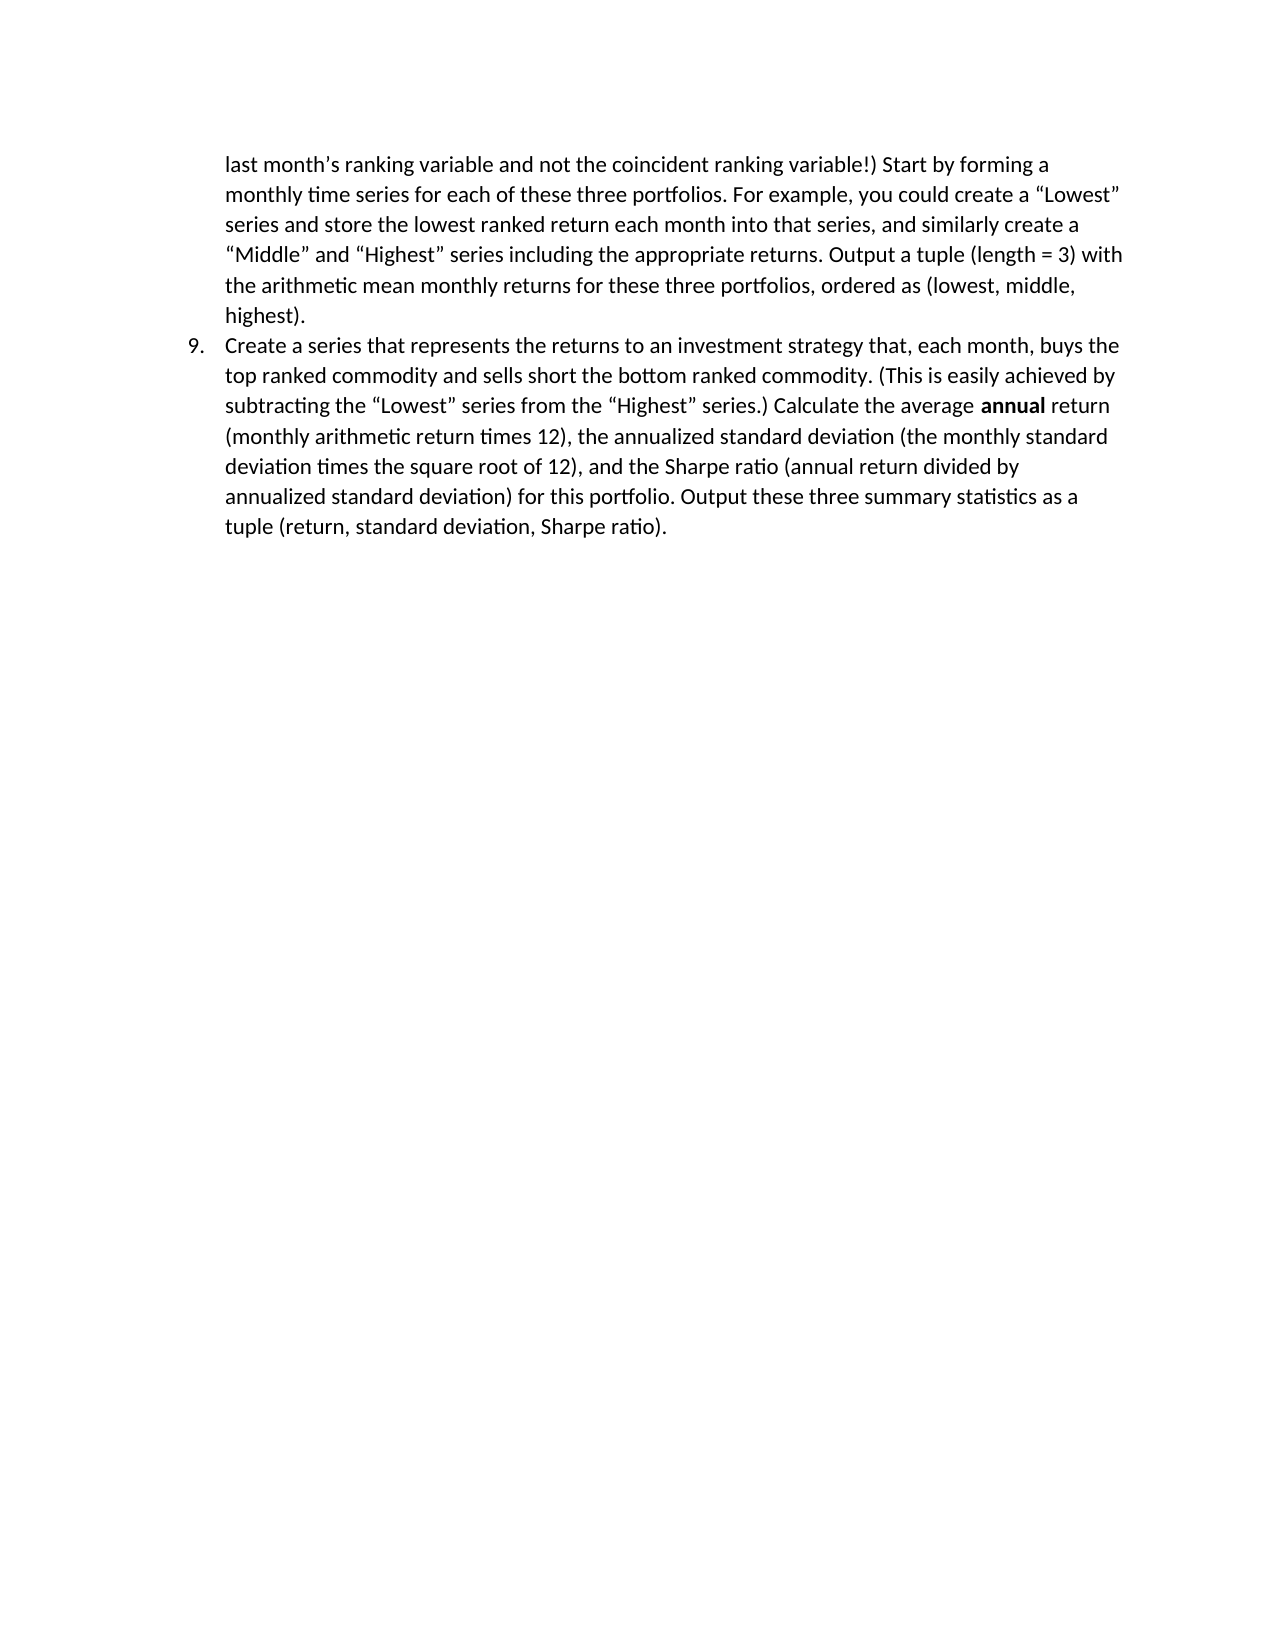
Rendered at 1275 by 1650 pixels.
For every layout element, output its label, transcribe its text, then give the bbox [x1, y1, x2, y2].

list Create a series that represents the returns to an investment strategy that, each month, buys the top ranked commodity and sells short the bottom ranked commodity. (This is easily achieved by subtracting the “Lowest” series from the “Highest” series.) Calculate the average annual return (monthly arithmetic return times 12), the annualized standard deviation (the monthly standard deviation times the square root of 12), and the Sharpe ratio (annual return divided by annualized standard deviation) for this portfolio. Output these three summary statistics as a tuple (return, standard deviation, Sharpe ratio). [187, 331, 1125, 541]
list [187, 150, 1125, 329]
